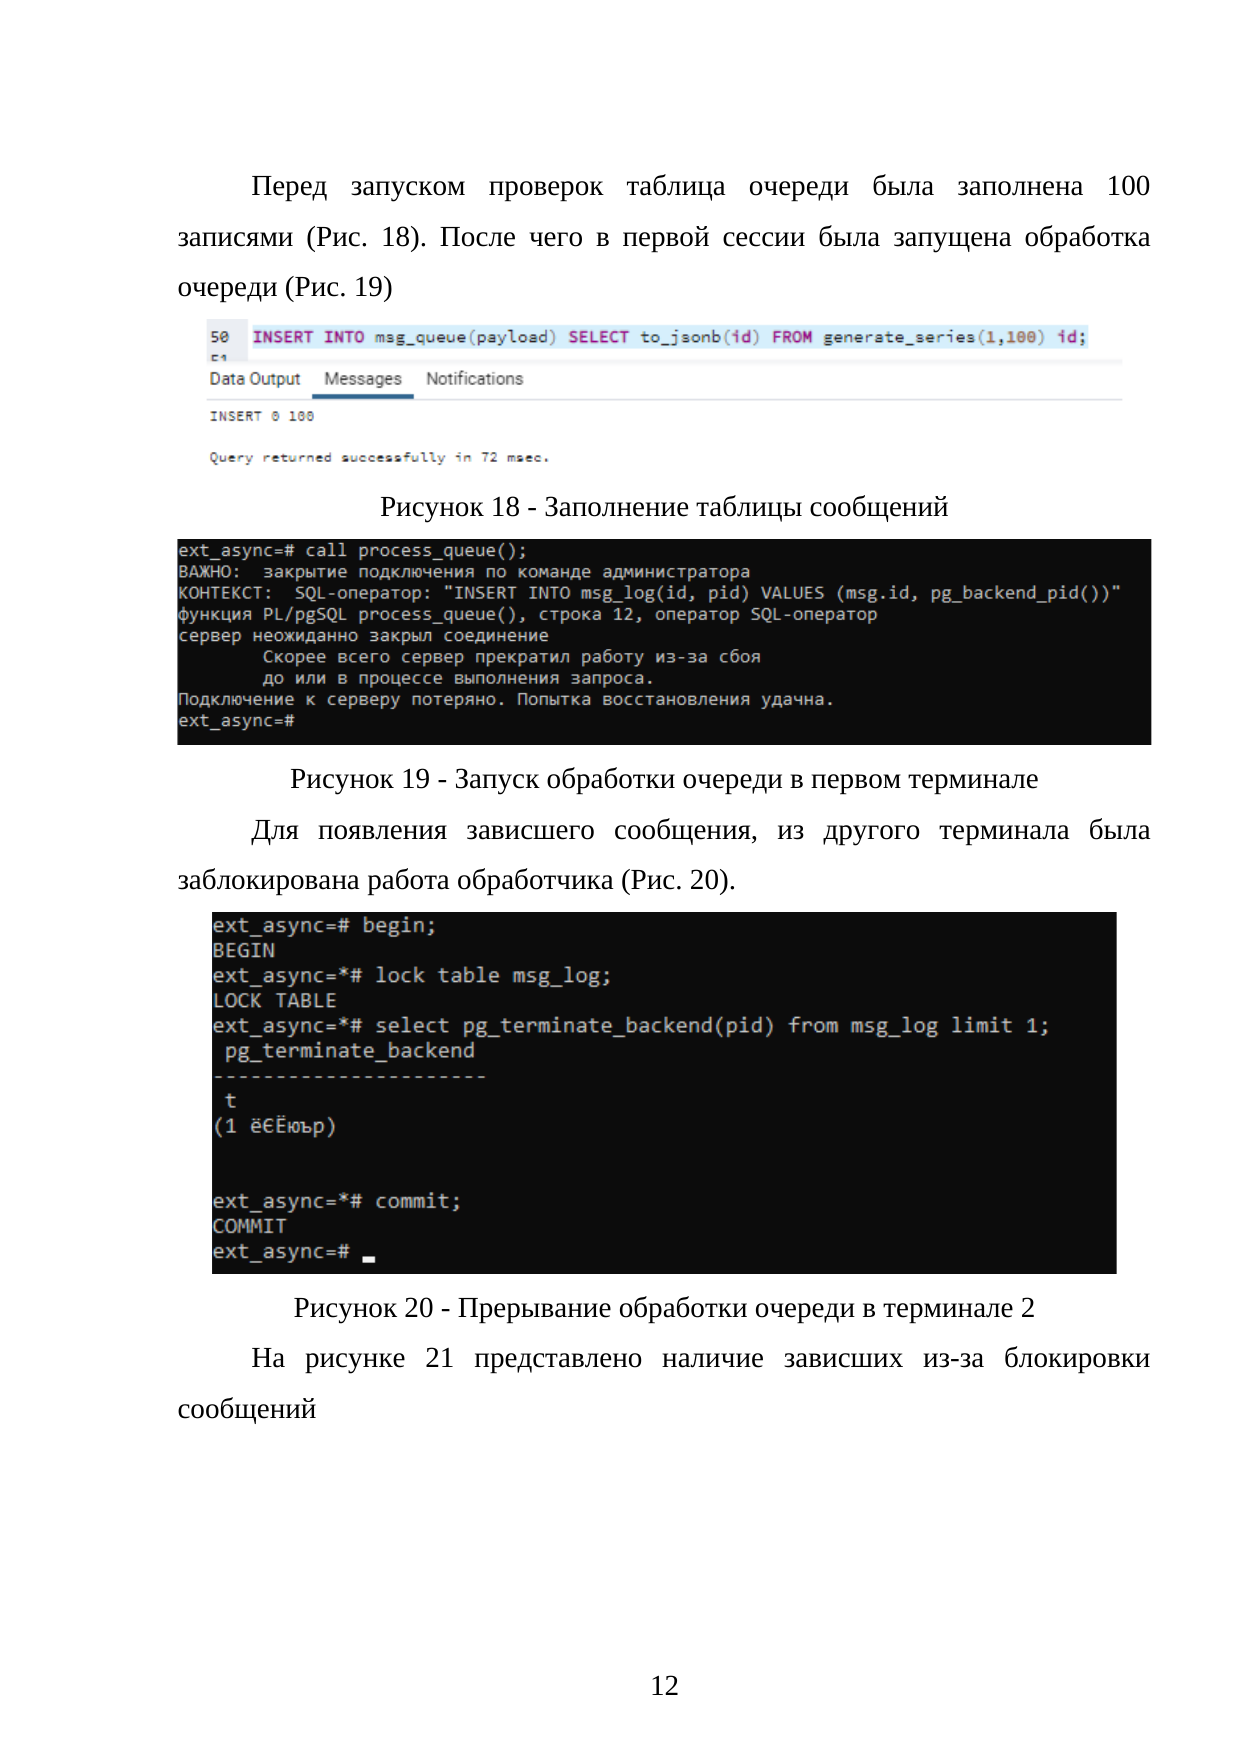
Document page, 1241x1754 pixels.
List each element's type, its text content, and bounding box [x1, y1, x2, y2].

text Рисунок 20 - Прерывание обработки очереди в терминале 2 [177, 1290, 1152, 1324]
text Для появления зависшего сообщения, из другого терминала была заблокирована работа обработчика (Рис. 20). [177, 812, 1152, 896]
picture [206, 319, 1123, 473]
text На рисунке 21 представлено наличие зависших из-за блокировки сообщений [177, 1341, 1152, 1424]
text Рисунок 19 - Запуск обработки очереди в первом терминале [177, 762, 1152, 795]
text Перед запуском проверок таблица очереди была заполнена 100 записями (Рис. 18). После чего в первой сессии была запущена обработка очереди (Рис. 19) [177, 168, 1152, 303]
picture [177, 539, 1152, 745]
text Рисунок 18 - Заполнение таблицы сообщений [177, 489, 1152, 523]
picture [212, 912, 1117, 1274]
